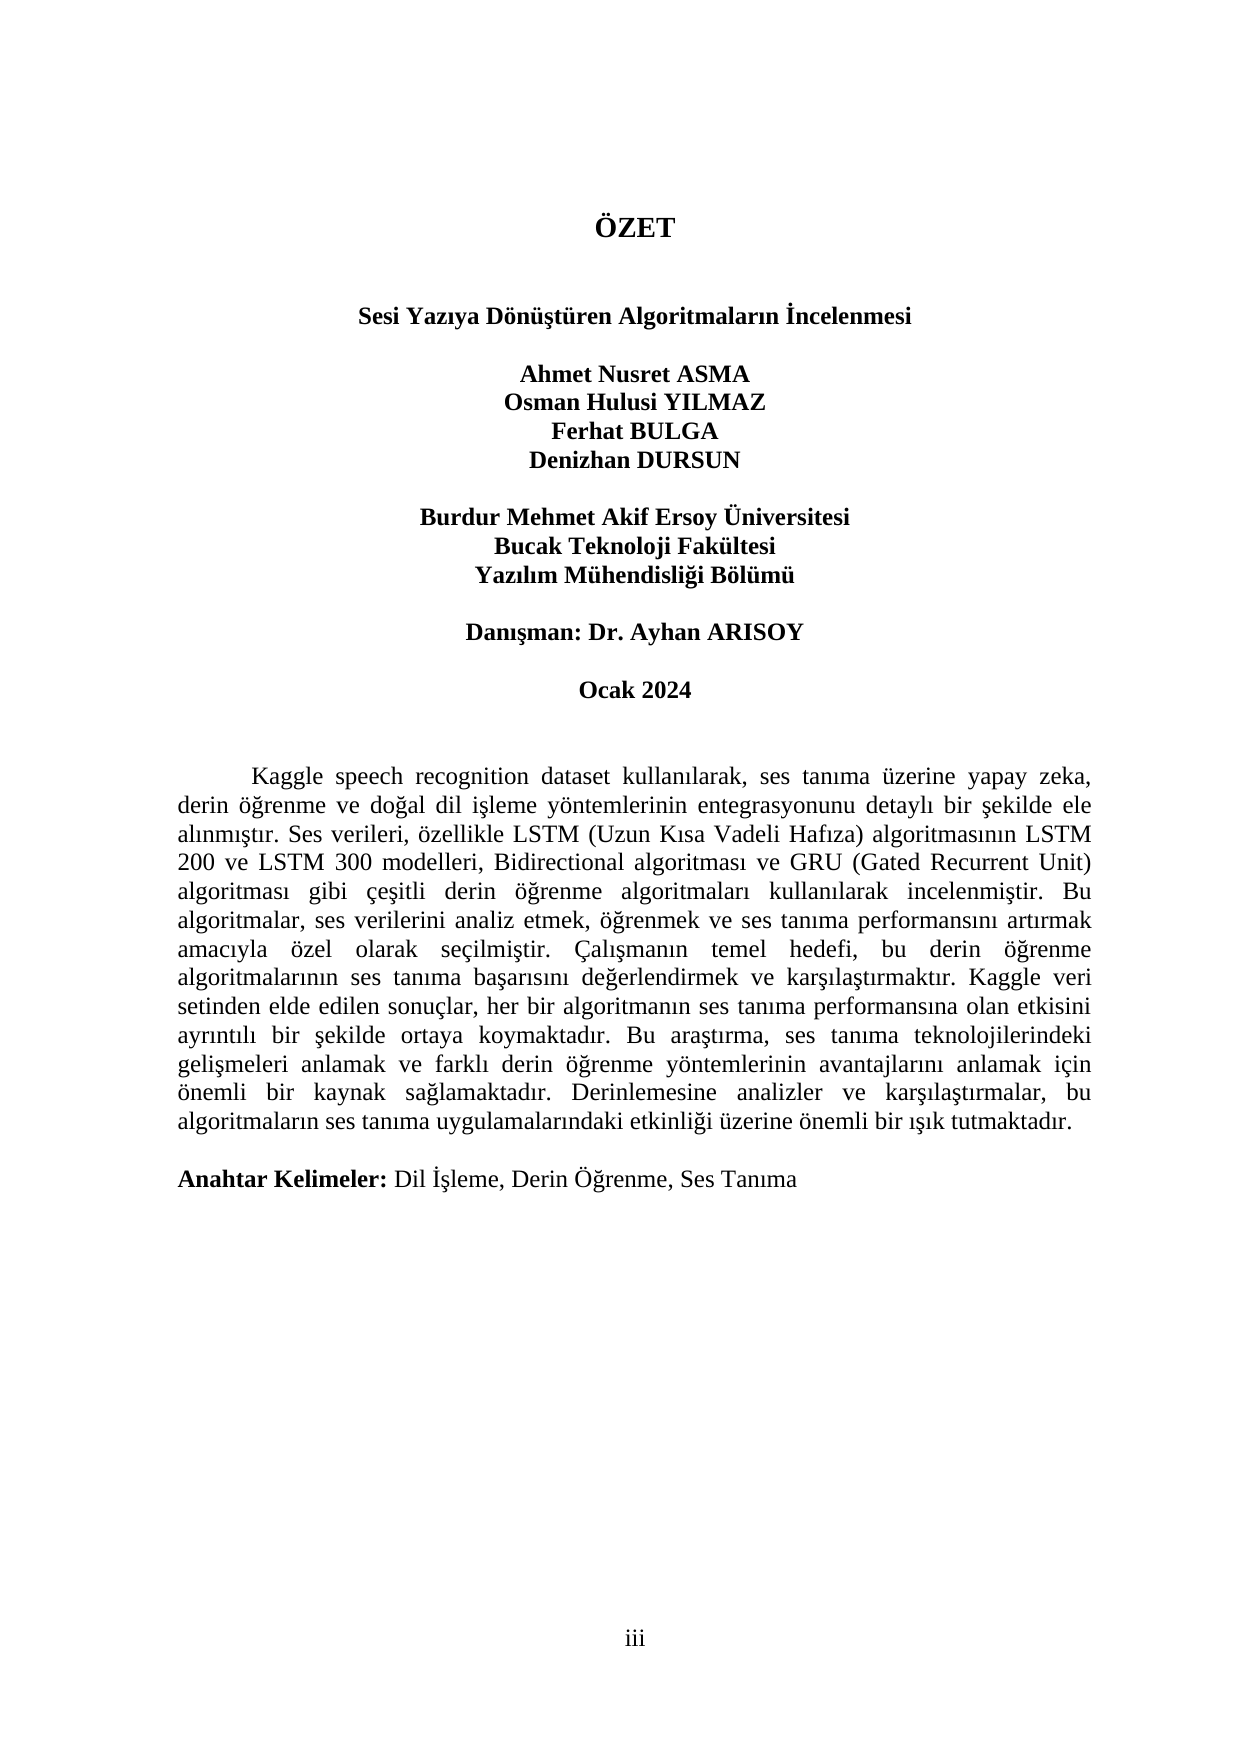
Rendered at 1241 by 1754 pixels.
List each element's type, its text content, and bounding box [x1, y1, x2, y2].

text Denizhan DURSUN [177, 445, 1092, 474]
subtitle ÖZET [177, 210, 1092, 244]
text Danışman: Dr. Ayhan ARISOY [177, 617, 1092, 646]
text Ahmet Nusret ASMA [177, 359, 1092, 387]
text Ferhat BULGA [177, 416, 1092, 445]
text Bucak Teknoloji Fakültesi [177, 531, 1092, 560]
text Anahtar Kelimeler: Dil İşleme, Derin Öğrenme, Ses Tanıma [177, 1164, 1092, 1192]
text Yazılım Mühendisliği Bölümü [177, 560, 1092, 589]
text Kaggle speech recognition dataset kullanılarak, ses tanıma üzerine yapay zeka, derin öğrenme ve doğal dil işleme yöntemlerinin entegrasyonunu detaylı bir şekilde ele alınmıştır. Ses verileri, özellikle LSTM (Uzun Kısa Vadeli Hafıza) algoritmasının LSTM 200 ve LSTM 300 modelleri, Bidirectional algoritması ve GRU (Gated Recurrent Unit) algoritması gibi çeşitli derin öğrenme algoritmaları kullanılarak incelenmiştir. Bu algoritmalar, ses verilerini analiz etmek, öğrenmek ve ses tanıma performansını artırmak amacıyla özel olarak seçilmiştir. Çalışmanın temel hedefi, bu derin öğrenme algoritmalarının ses tanıma başarısını değerlendirmek ve karşılaştırmaktır. Kaggle veri setinden elde edilen sonuçlar, her bir algoritmanın ses tanıma performansına olan etkisini ayrıntılı bir şekilde ortaya koymaktadır. Bu araştırma, ses tanıma teknolojilerindeki gelişmeleri anlamak ve farklı derin öğrenme yöntemlerinin avantajlarını anlamak için önemli bir kaynak sağlamaktadır. Derinlemesine analizler ve karşılaştırmalar, bu algoritmaların ses tanıma uygulamalarındaki etkinliği üzerine önemli bir ışık tutmaktadır. [177, 761, 1092, 1135]
text Burdur Mehmet Akif Ersoy Üniversitesi [177, 502, 1092, 531]
text Sesi Yazıya Dönüştüren Algoritmaların İncelenmesi [177, 301, 1092, 330]
text Ocak 2024 [177, 675, 1092, 704]
text Osman Hulusi YILMAZ [177, 387, 1092, 416]
